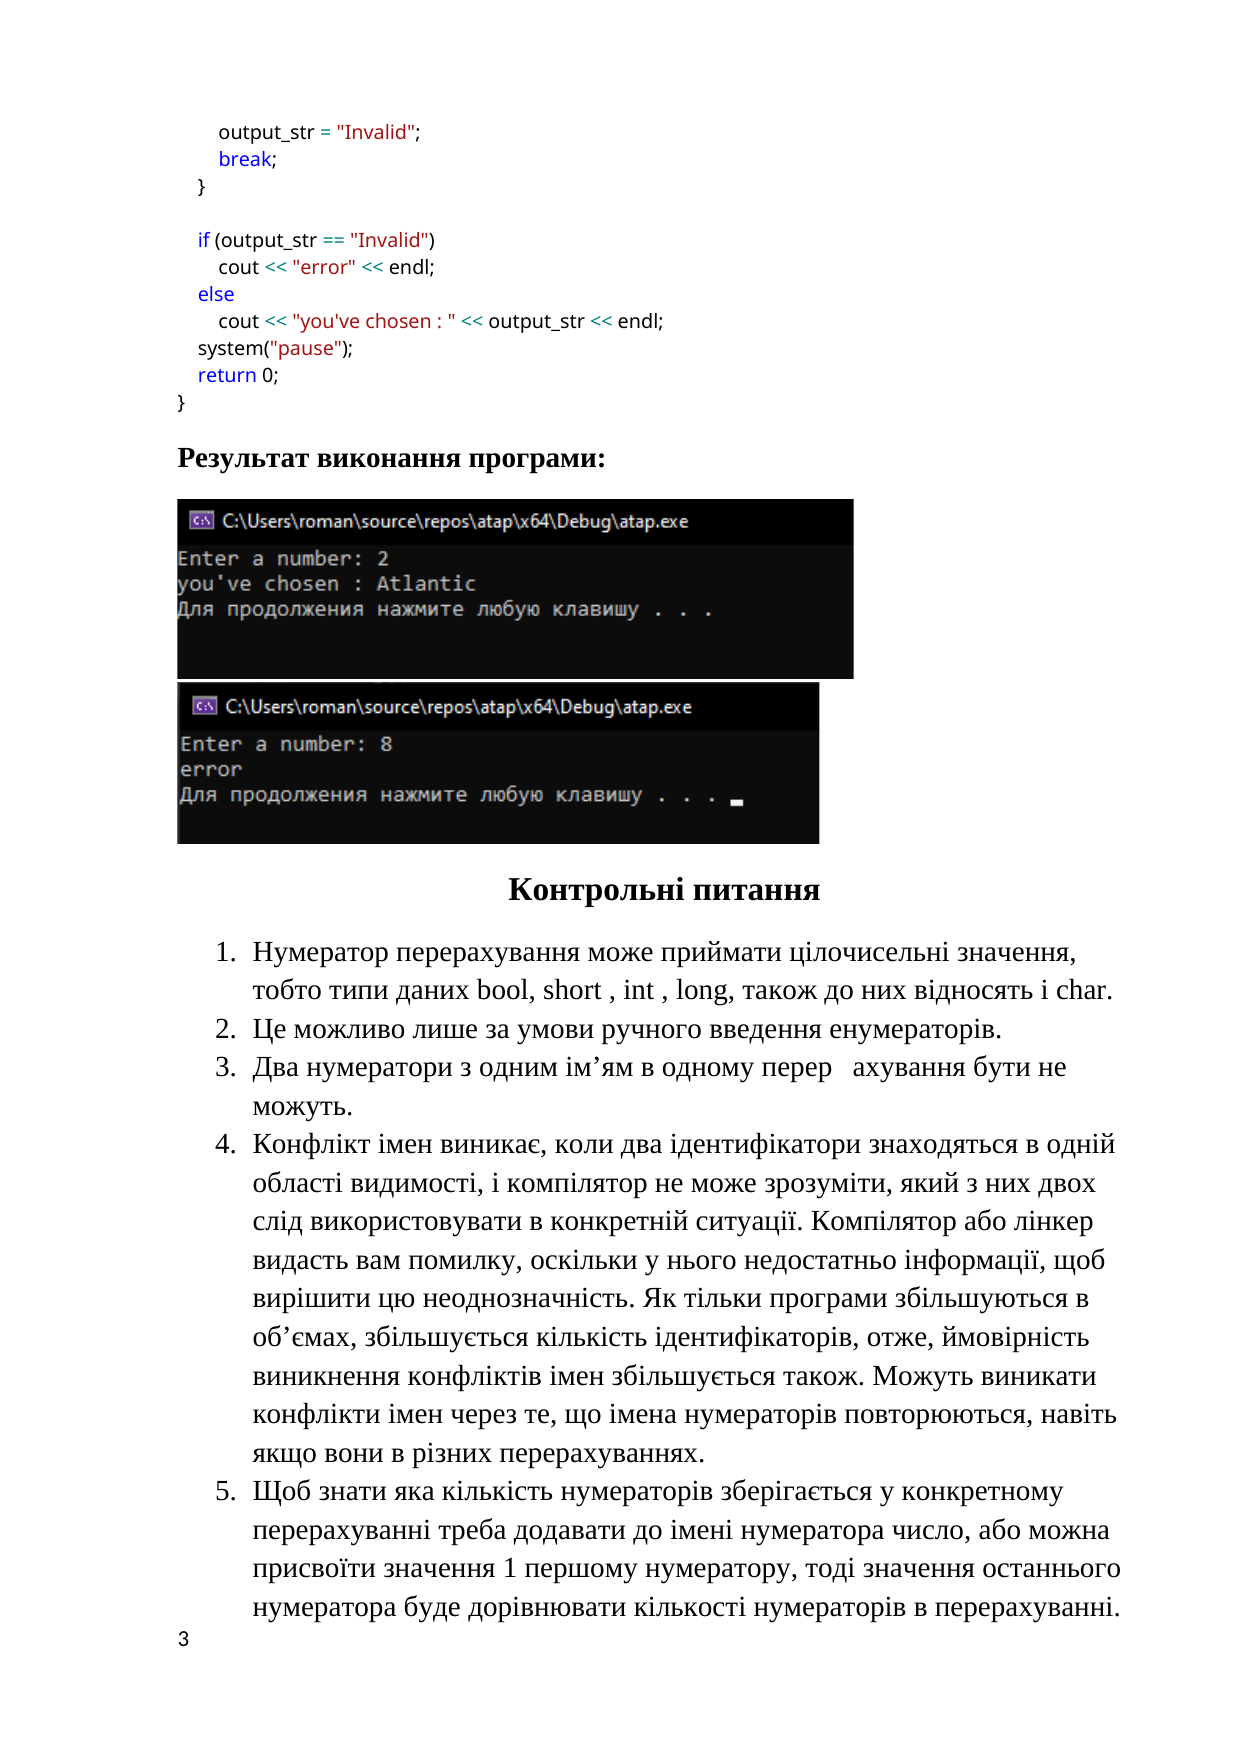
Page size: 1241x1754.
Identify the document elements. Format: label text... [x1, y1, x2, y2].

text } [177, 172, 1152, 199]
text cout << "error" << endl; [177, 253, 1152, 280]
text return 0; [177, 361, 1152, 388]
list Щоб знати яка кількість нумераторів зберігається у конкретному перерахуванні треба додавати до імені нумератора число, або можна присвоїти значення 1 першому нумератору, тоді значення останнього нумератора буде дорівнювати кількості нумераторів в перерахуванні. [215, 1473, 1152, 1622]
text else [177, 280, 1152, 307]
text cout << "you've chosen : " << output_str << endl; [177, 307, 1152, 334]
list Два нумератори з одним ім’ям в одному перер ахування бути не можуть. [215, 1049, 1152, 1121]
text if (output_str == "Invalid") [177, 226, 1152, 253]
text system("pause"); [177, 334, 1152, 361]
list Нумератор перерахування може приймати цілочисельні значення, тобто типи даних bool, short , int , long, також до них відносять і char. [215, 934, 1152, 1006]
picture [177, 499, 854, 679]
text output_str = "Invalid"; [177, 118, 1152, 145]
list Конфлікт імен виникає, коли два ідентифікатори знаходяться в одній області видимості, і компілятор не може зрозуміти, який з них двох слід використовувати в конкретній ситуації. Компілятор або лінкер видасть вам помилку, оскільки у нього недостатньо інформації, щоб вирішити цю неоднозначність. Як тільки програми збільшуються в об’ємах, збільшується кількість ідентифікаторів, отже, ймовірність виникнення конфліктів імен збільшується також. Можуть виникати конфлікти імен через те, що імена нумераторів повторюються, навіть якщо вони в різних перерахуваннях. [215, 1126, 1152, 1468]
text Результат виконання програми: [177, 440, 1152, 473]
text } [177, 388, 1152, 415]
list Це можливо лише за умови ручного введення енумераторів. [215, 1011, 1152, 1044]
text Контрольні питання [177, 869, 1152, 907]
text break; [177, 145, 1152, 172]
picture [177, 682, 820, 844]
